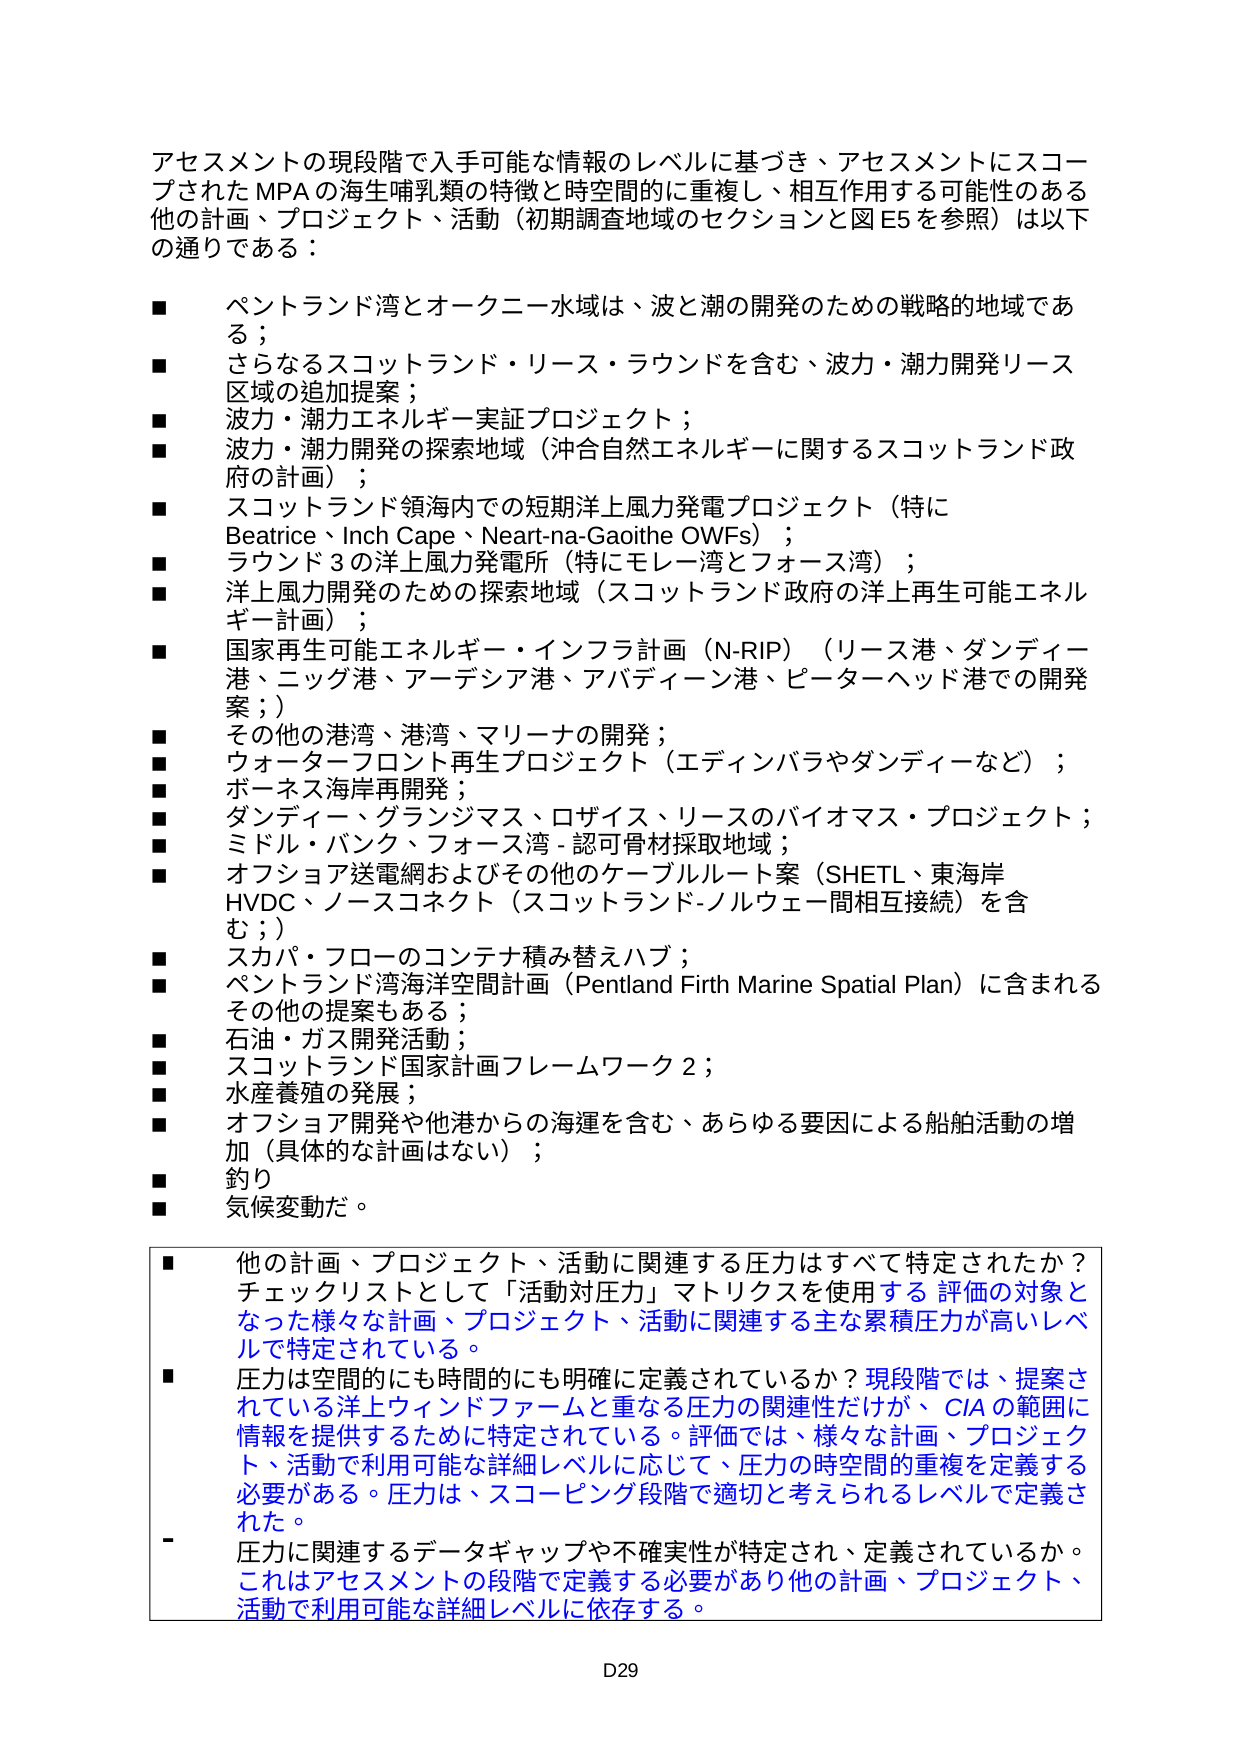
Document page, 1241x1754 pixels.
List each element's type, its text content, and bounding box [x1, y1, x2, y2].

list 石油・ガス開発活動； [150, 1026, 1122, 1054]
list ボーネス海岸再開発； [150, 777, 1122, 804]
list 国家再生可能エネルギー・インフラ計画（N-RIP）（リース港、ダンディー港、ニッグ港、アーデシア港、アバディーン港、ピーターヘッド港での開発案；） [150, 635, 1091, 722]
list 気候変動だ。 [150, 1193, 1122, 1222]
list ダンディー、グランジマス、ロザイス、リースのバイオマス・プロジェクト； [150, 804, 1122, 832]
list ミドル・バンク、フォース湾 - 認可骨材採取地域； [150, 832, 1122, 859]
list スコットランド領海内での短期洋上風力発電プロジェクト（特にBeatrice、Inch Cape、Neart-na-Gaoithe OWFs）； [150, 492, 1090, 550]
list 釣り [150, 1166, 1122, 1193]
list その他の港湾、港湾、マリーナの開発； [150, 722, 1122, 750]
list さらなるスコットランド・リース・ラウンドを含む、波力・潮力開発リース区域の追加提案； [150, 349, 1090, 407]
list ペントランド湾とオークニー水域は、波と潮の開発のための戦略的地域である； [150, 292, 1090, 349]
list 波力・潮力開発の探索地域（沖合自然エネルギーに関するスコットランド政府の計画）； [150, 434, 1091, 492]
list ペントランド湾海洋空間計画（Pentland Firth Marine Spatial Plan）に含まれるその他の提案もある； [150, 972, 1122, 1026]
list スカパ・フローのコンテナ積み替えハブ； [150, 944, 1122, 972]
list スコットランド国家計画フレームワーク 2； [150, 1054, 1122, 1081]
text アセスメントの現段階で入手可能な情報のレベルに基づき、アセスメントにスコープされたMPAの海生哺乳類の特徴と時空間的に重複し、相互作用する可能性のある他の計画、プロジェクト、活動（初期調査地域のセクションと図E5を参照）は以下の通りである： [150, 148, 1091, 263]
list 水産養殖の発展； [150, 1081, 1122, 1108]
list ウォーターフロント再生プロジェクト（エディンバラやダンディーなど）； [150, 750, 1122, 777]
list オフショア開発や他港からの海運を含む、あらゆる要因による船舶活動の増加（具体的な計画はない）； [150, 1108, 1090, 1166]
list 波力・潮力エネルギー実証プロジェクト； [150, 407, 1122, 434]
list 洋上風力開発のための探索地域（スコットランド政府の洋上再生可能エネルギー計画）； [150, 577, 1090, 635]
list オフショア送電網およびその他のケーブルルート案（SHETL、東海岸HVDC、ノースコネクト（スコットランド-ノルウェー間相互接続）を含む；） [150, 859, 1090, 944]
list ラウンド3の洋上風力発電所（特にモレー湾とフォース湾）； [150, 550, 1122, 577]
